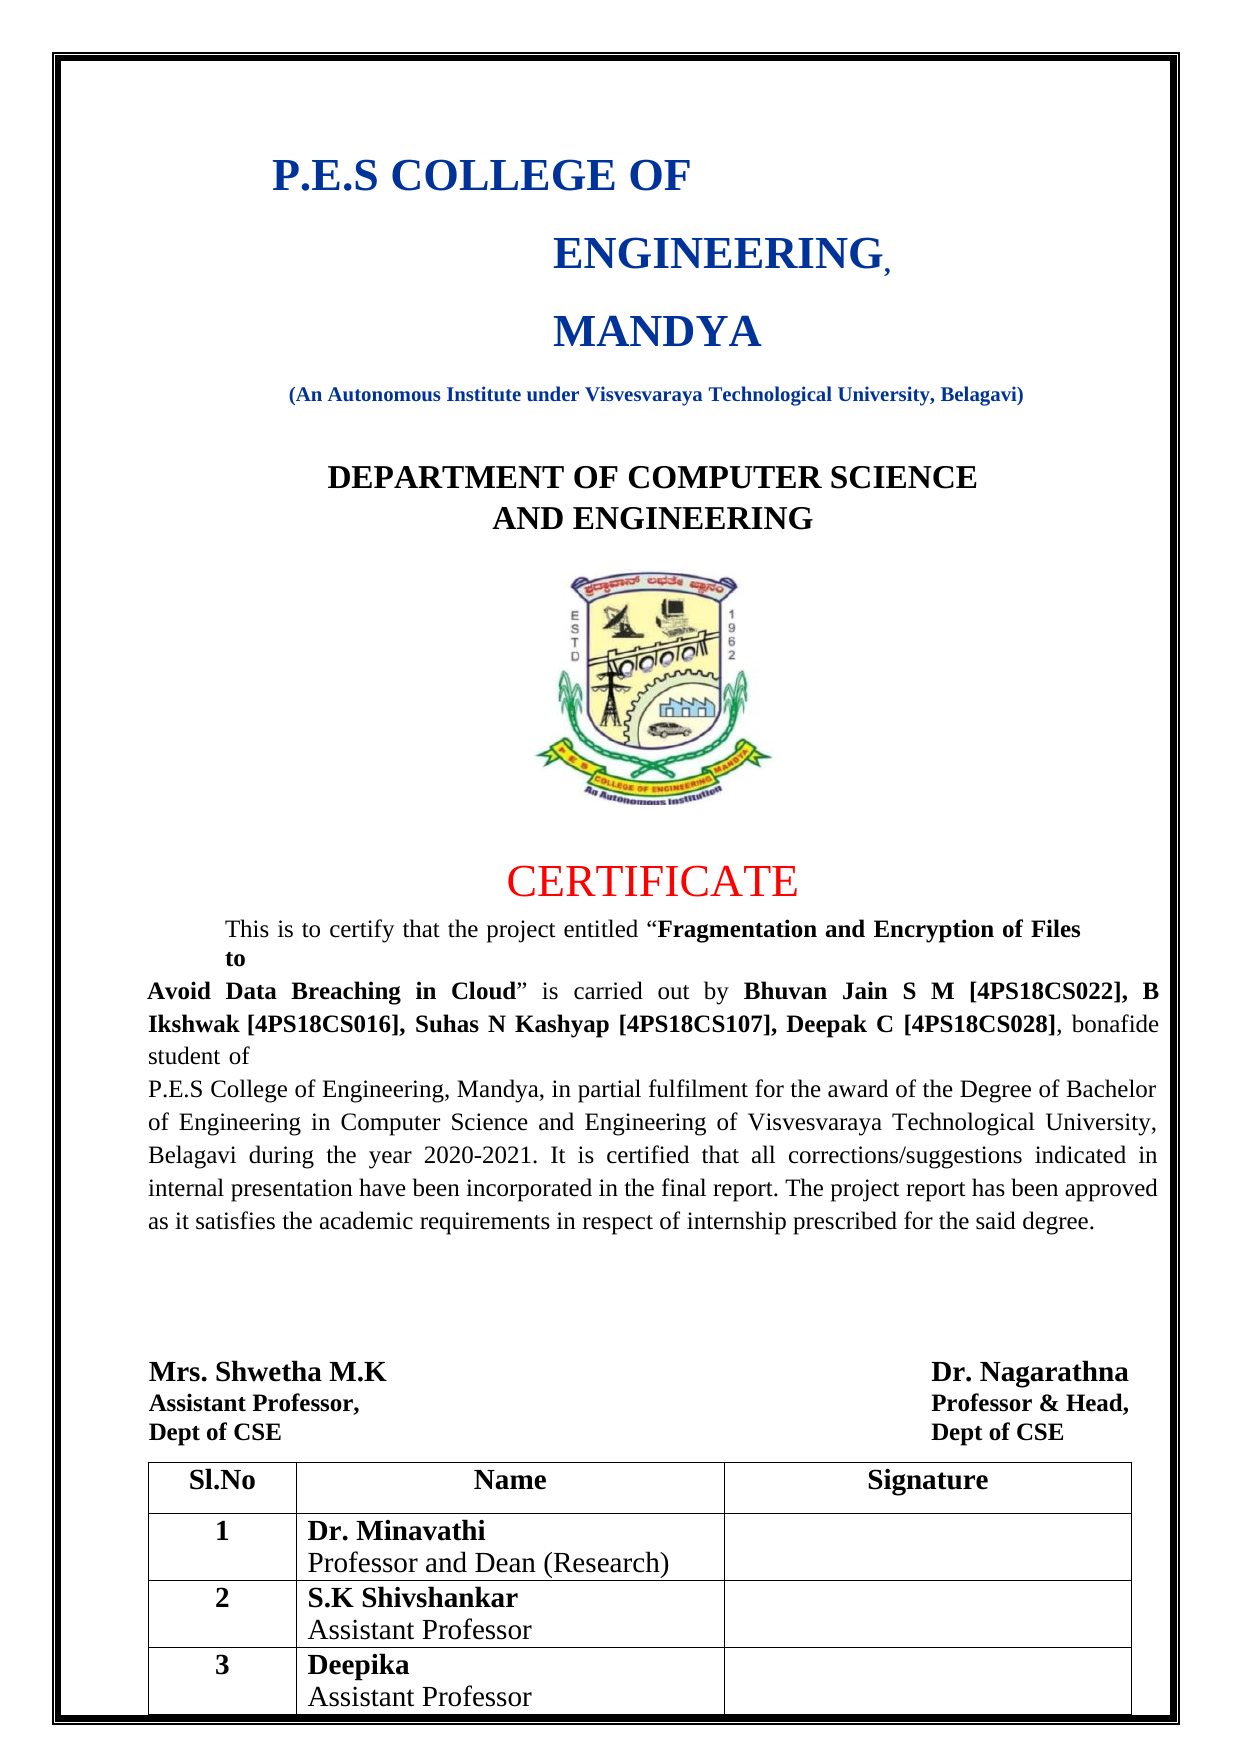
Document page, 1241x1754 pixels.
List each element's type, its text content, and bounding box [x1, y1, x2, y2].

text P.E.S COLLEGE OF ENGINEERING, MANDYA [272, 148, 1036, 356]
text Mrs. Shwetha M.K Dr. Nagarathna [104, 1354, 1170, 1388]
table_header Name [297, 1463, 724, 1513]
text (An Autonomous Institute under Visvesvaraya Technological University, Belagavi) [289, 382, 1170, 406]
table_cell 2 [149, 1581, 296, 1647]
text Dept of CSE Dept of CSE [104, 1417, 1170, 1445]
table_header Sl.No [149, 1463, 296, 1513]
table_cell [725, 1581, 1131, 1647]
text CERTIFICATE [291, 853, 1014, 906]
table_cell Deepika Assistant Professor [297, 1648, 724, 1714]
table_cell [725, 1514, 1131, 1580]
table_cell 3 [149, 1648, 296, 1714]
text DEPARTMENT OF COMPUTER SCIENCE AND ENGINEERING [291, 457, 1014, 537]
table_cell [725, 1648, 1131, 1714]
table_header Signature [725, 1463, 1131, 1513]
text This is to certify that the project entitled “Fragmentation and Encryption of Files to [225, 914, 1081, 972]
table_cell 1 [149, 1514, 296, 1580]
text Avoid Data Breaching in Cloud” is carried out by Bhuvan Jain S M [4PS18CS022], B Ikshwak [4PS18CS016], Suhas N Kashyap [4PS18CS107], Deepak C [4PS18CS028], bonafide student of [147, 976, 1159, 1070]
picture [533, 569, 774, 805]
text P.E.S College of Engineering, Mandya, in partial fulfilment for the award of the Degree of Bachelor of Engineering in Computer Science and Engineering of Visvesvaraya Technological University, Belagavi during the year 2020-2021. It is certified that all corrections/suggestions indicated in internal presentation have been incorporated in the final report. The project report has been approved as it satisfies the academic requirements in respect of internship prescribed for the said degree. [148, 1074, 1158, 1235]
table_cell S.K Shivshankar Assistant Professor [297, 1581, 724, 1647]
text Assistant Professor, Professor & Head, [104, 1388, 1170, 1417]
table_cell Dr. Minavathi Professor and Dean (Research) [297, 1514, 724, 1580]
